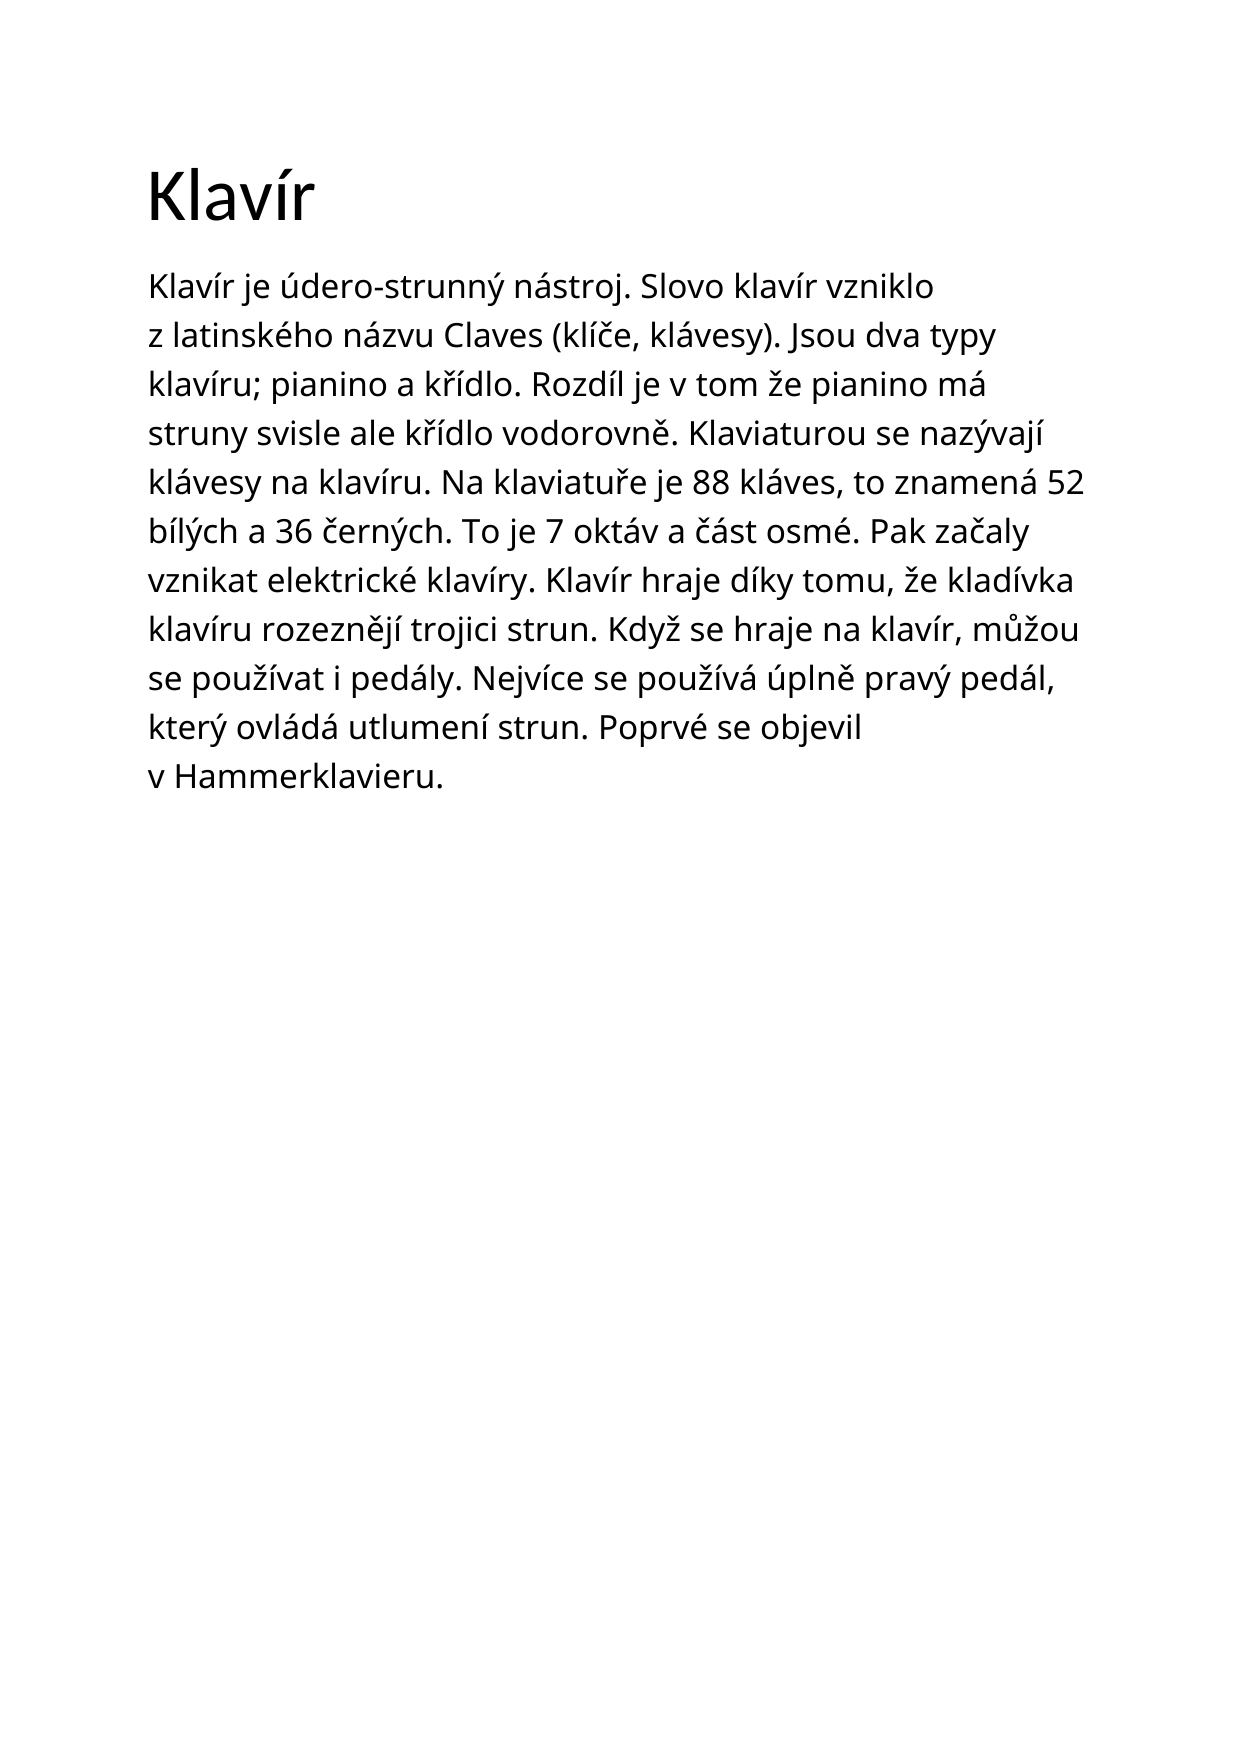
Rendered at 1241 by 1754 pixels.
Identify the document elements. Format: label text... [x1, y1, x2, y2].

text Klavír je údero-strunný nástroj. Slovo klavír vzniklo z latinského názvu Claves (klíče, klávesy). Jsou dva typy klavíru; pianino a křídlo. Rozdíl je v tom že pianino má struny svisle ale křídlo vodorovně. Klaviaturou se nazývají klávesy na klavíru. Na klaviatuře je 88 kláves, to znamená 52 bílých a 36 černých. To je 7 oktáv a část osmé. Pak začaly vznikat elektrické klavíry. Klavír hraje díky tomu, že kladívka klavíru rozeznějí trojici strun. Když se hraje na klavír, můžou se používat i pedály. Nejvíce se používá úplně pravý pedál, který ovládá utlumení strun. Poprvé se objevil v Hammerklavieru. [148, 263, 1093, 798]
text Klavír [148, 148, 1093, 239]
